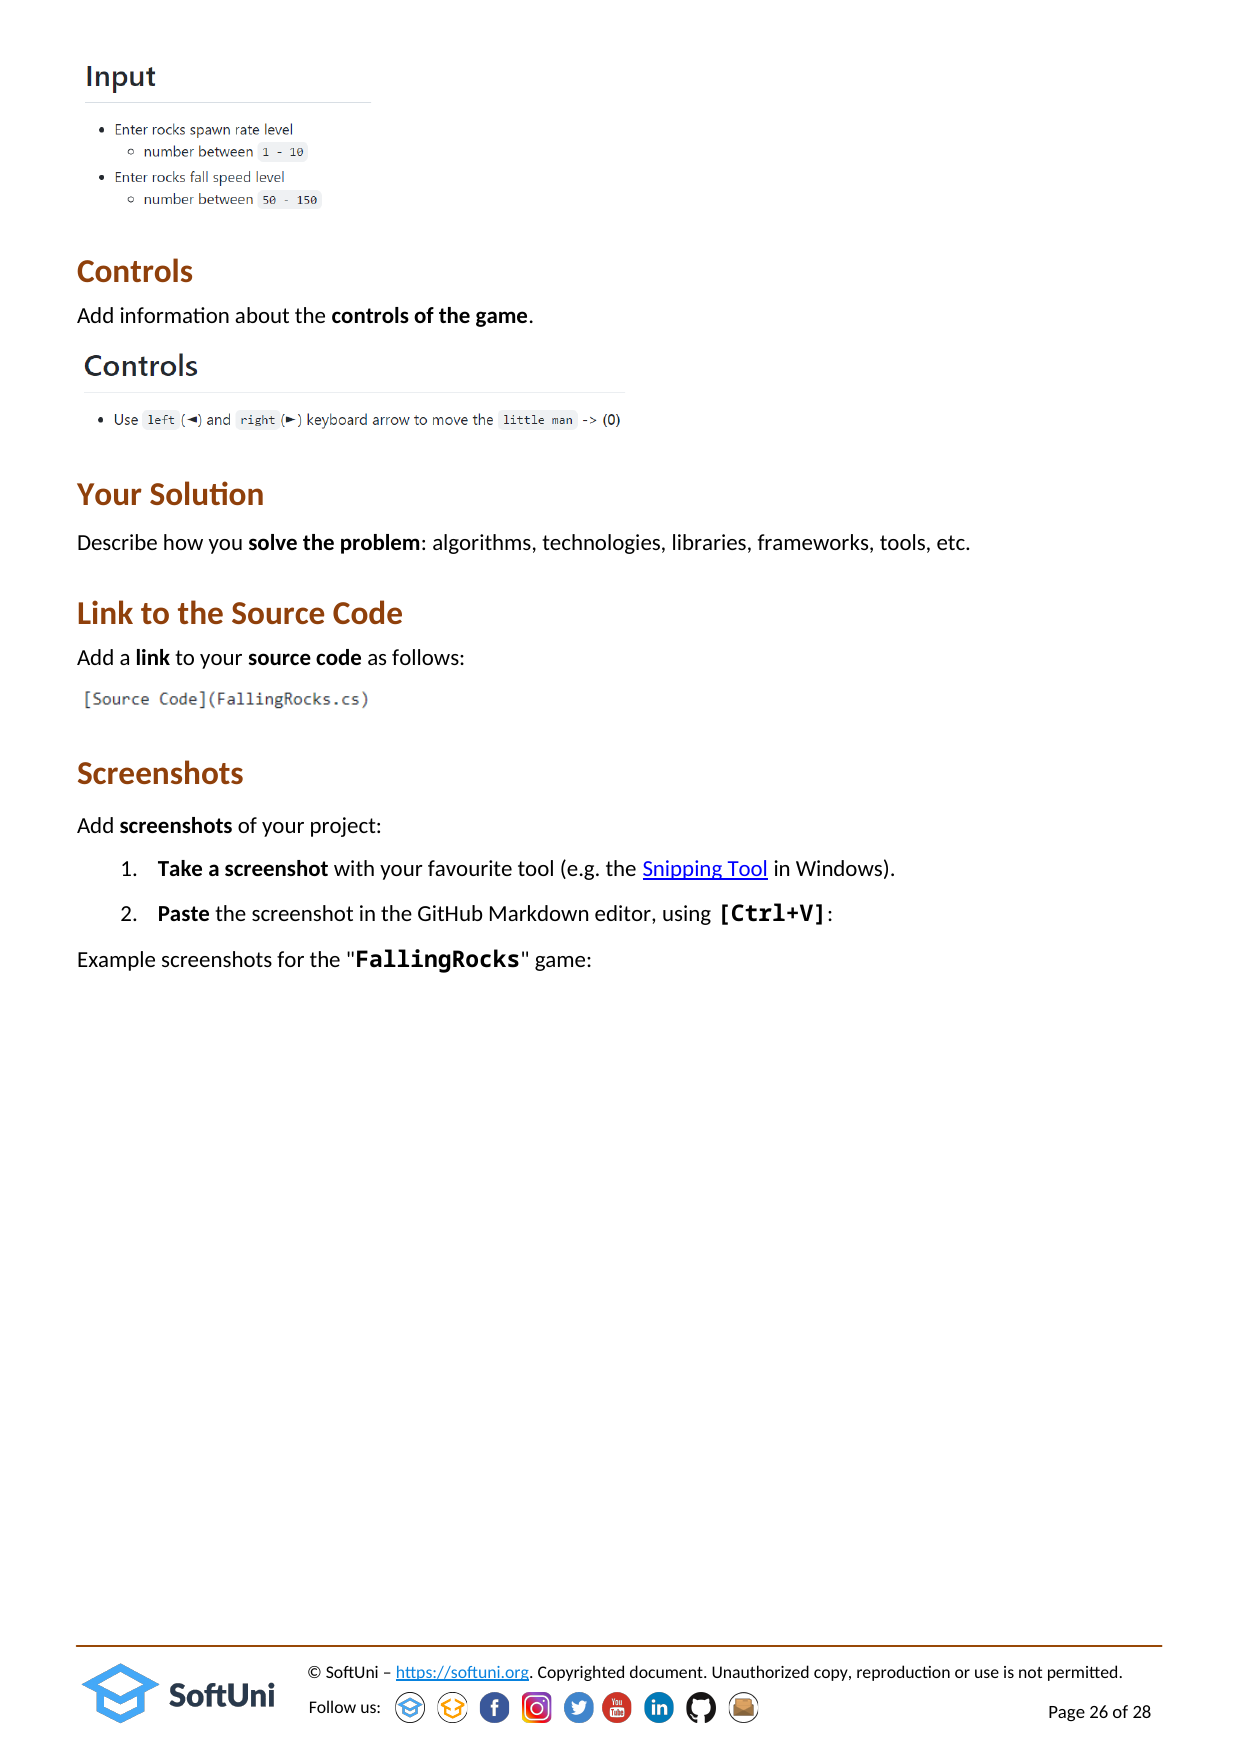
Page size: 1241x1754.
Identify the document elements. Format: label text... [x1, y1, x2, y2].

picture [665, 1692, 674, 1701]
picture [76, 348, 626, 440]
picture [479, 1692, 510, 1723]
list Paste the screenshot in the GitHub Markdown editor, using [Ctrl+V]: [120, 897, 1163, 928]
text Add screenshots of your project: [77, 811, 1163, 839]
subtitle Link to the Source Code [77, 592, 1163, 632]
picture [658, 1705, 667, 1714]
text Add a link to your source code as follows: [77, 643, 1163, 671]
subtitle Your Solution [77, 473, 1163, 514]
text Describe how you solve the problem: algorithms, technologies, libraries, frameworks, tools, etc. [77, 528, 1163, 556]
picture [437, 1692, 468, 1723]
picture [728, 1692, 759, 1723]
picture [665, 1714, 674, 1723]
text Add information about the controls of the game. [77, 301, 1163, 329]
picture [686, 1692, 716, 1723]
subtitle Screenshots [77, 752, 1163, 793]
list Take a screenshot with your favourite tool (e.g. the Snipping Tool in Windows). [120, 854, 1163, 882]
subtitle Controls [77, 250, 1163, 291]
text Example screenshots for the "FallingRocks" game: [77, 943, 1163, 974]
picture [644, 1692, 653, 1701]
picture [395, 1692, 425, 1723]
picture [644, 1714, 653, 1723]
picture [76, 59, 372, 217]
picture [75, 1658, 281, 1729]
picture [522, 1692, 552, 1723]
picture [564, 1692, 594, 1723]
picture [76, 677, 376, 719]
picture [602, 1692, 632, 1723]
